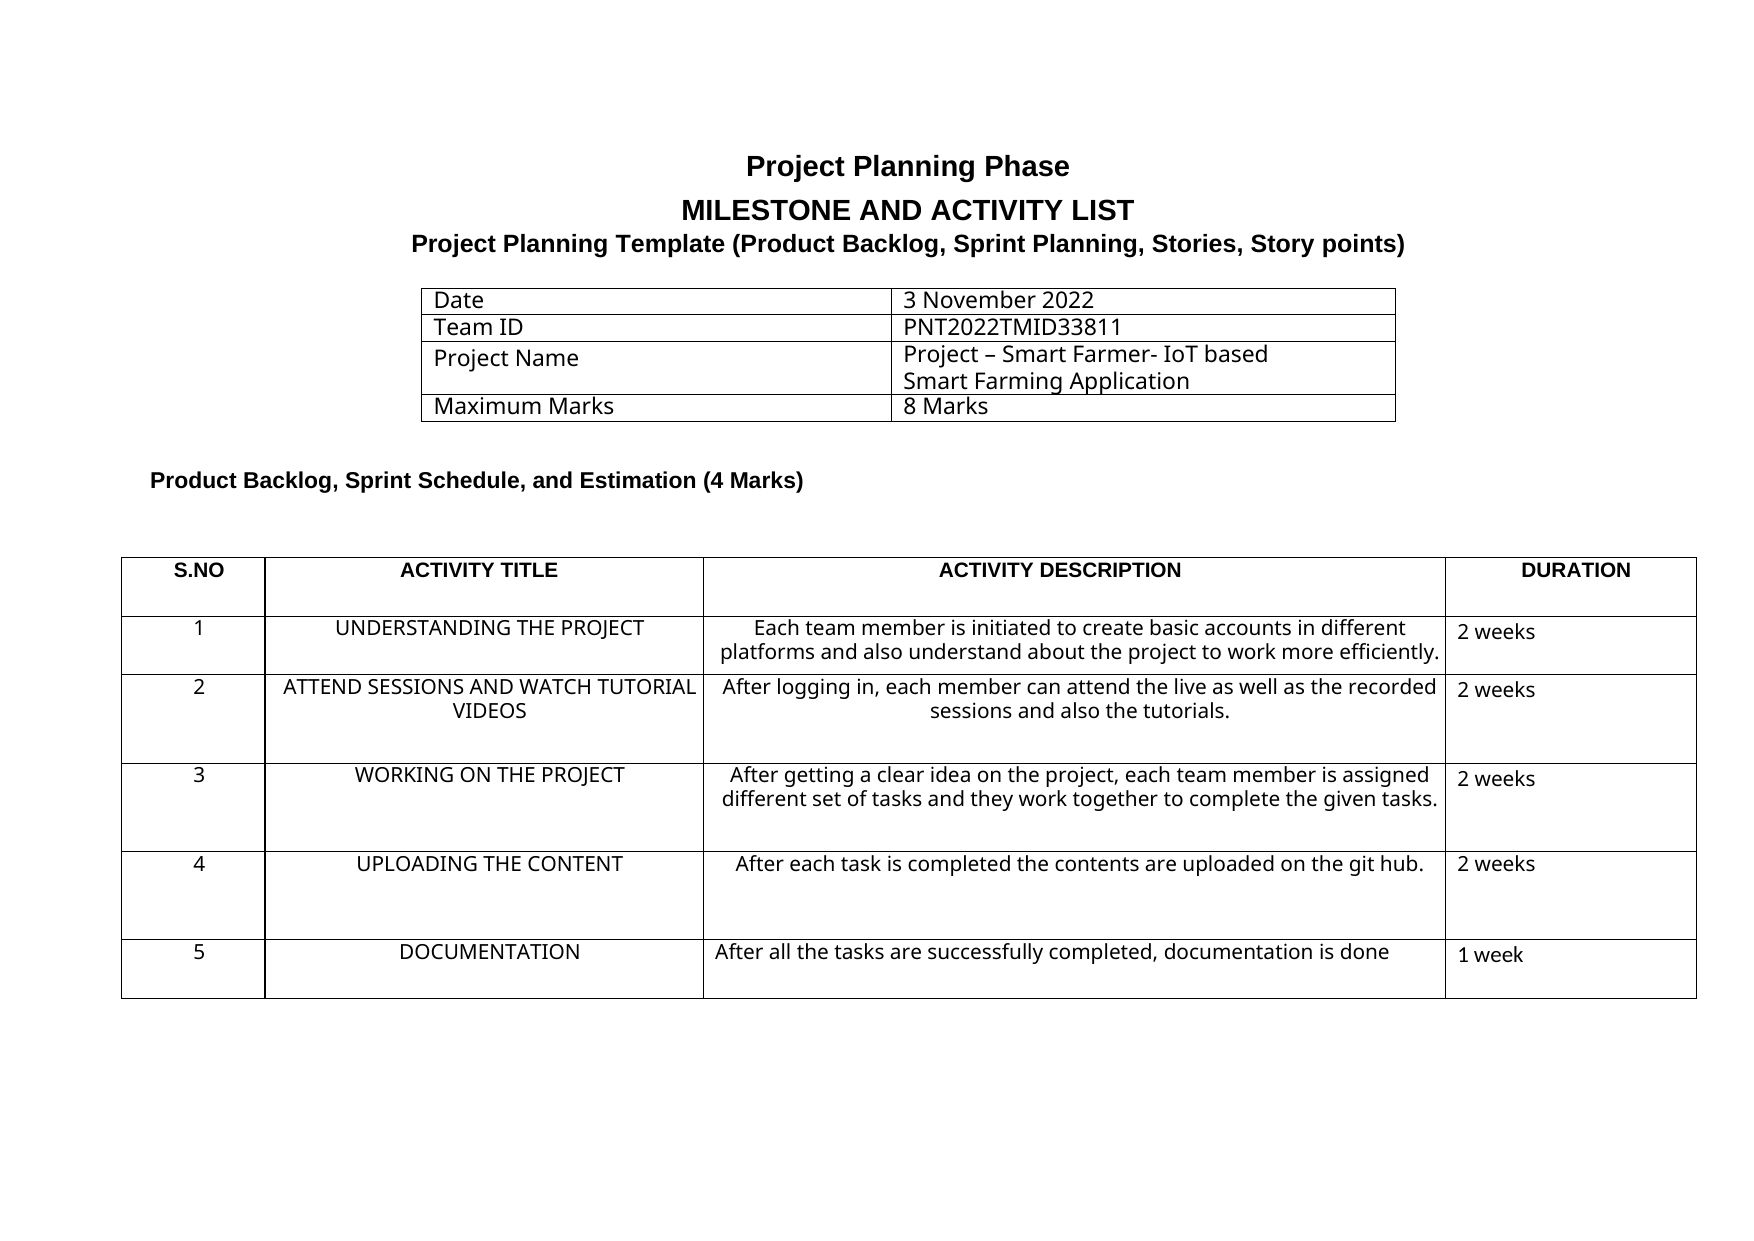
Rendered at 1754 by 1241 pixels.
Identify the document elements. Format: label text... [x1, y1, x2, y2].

table_cell DOCUMENTATION [266, 940, 703, 998]
table_cell UPLOADING THE CONTENT [266, 852, 703, 939]
table_header Date [422, 289, 891, 314]
table_header 3 November 2022 [892, 289, 1395, 314]
text Product Backlog, Sprint Schedule, and Estimation (4 Marks) [150, 467, 1677, 493]
table_cell ATTEND SESSIONS AND WATCH TUTORIAL VIDEOS [266, 675, 703, 763]
table_cell PNT2022TMID33811 [892, 315, 1395, 341]
table_cell 1 [122, 617, 264, 674]
table_cell UNDERSTANDING THE PROJECT [266, 617, 703, 674]
table_cell Maximum Marks [422, 395, 891, 421]
table_cell After getting a clear idea on the project, each team member is assigned different set of tasks and they work together to complete the given tasks. [704, 764, 1445, 851]
table_header S.NO [122, 558, 264, 616]
table_header ACTIVITY DESCRIPTION [704, 558, 1445, 616]
table_cell Team ID [422, 315, 891, 341]
table_cell 1 week [1446, 940, 1696, 998]
table_cell 2 weeks [1446, 764, 1696, 851]
table_cell 2 weeks [1446, 852, 1696, 939]
table_cell WORKING ON THE PROJECT [266, 764, 703, 851]
table_cell Each team member is initiated to create basic accounts in different platforms and also understand about the project to work more efficiently. [704, 617, 1445, 674]
table_cell 2 weeks [1446, 675, 1696, 763]
title Project Planning Phase [410, 149, 1406, 183]
table_cell After each task is completed the contents are uploaded on the git hub. [704, 852, 1445, 939]
table_cell 2 weeks [1446, 617, 1696, 674]
table_cell 4 [122, 852, 264, 939]
table_cell Project Name [422, 342, 891, 394]
table_cell 8 Marks [892, 395, 1395, 421]
table_header DURATION [1446, 558, 1696, 616]
table_cell 3 [122, 764, 264, 851]
title MILESTONE AND ACTIVITY LIST [410, 192, 1406, 226]
text Project Planning Template (Product Backlog, Sprint Planning, Stories, Story points) [410, 229, 1406, 258]
table_cell Project – Smart Farmer- IoT based Smart Farming Application [892, 342, 1395, 394]
table_cell After all the tasks are successfully completed, documentation is done [704, 940, 1445, 998]
table_cell After logging in, each member can attend the live as well as the recorded sessions and also the tutorials. [704, 675, 1445, 763]
table_cell 2 [122, 675, 264, 763]
table_cell 5 [122, 940, 264, 998]
table_header ACTIVITY TITLE [266, 558, 703, 616]
